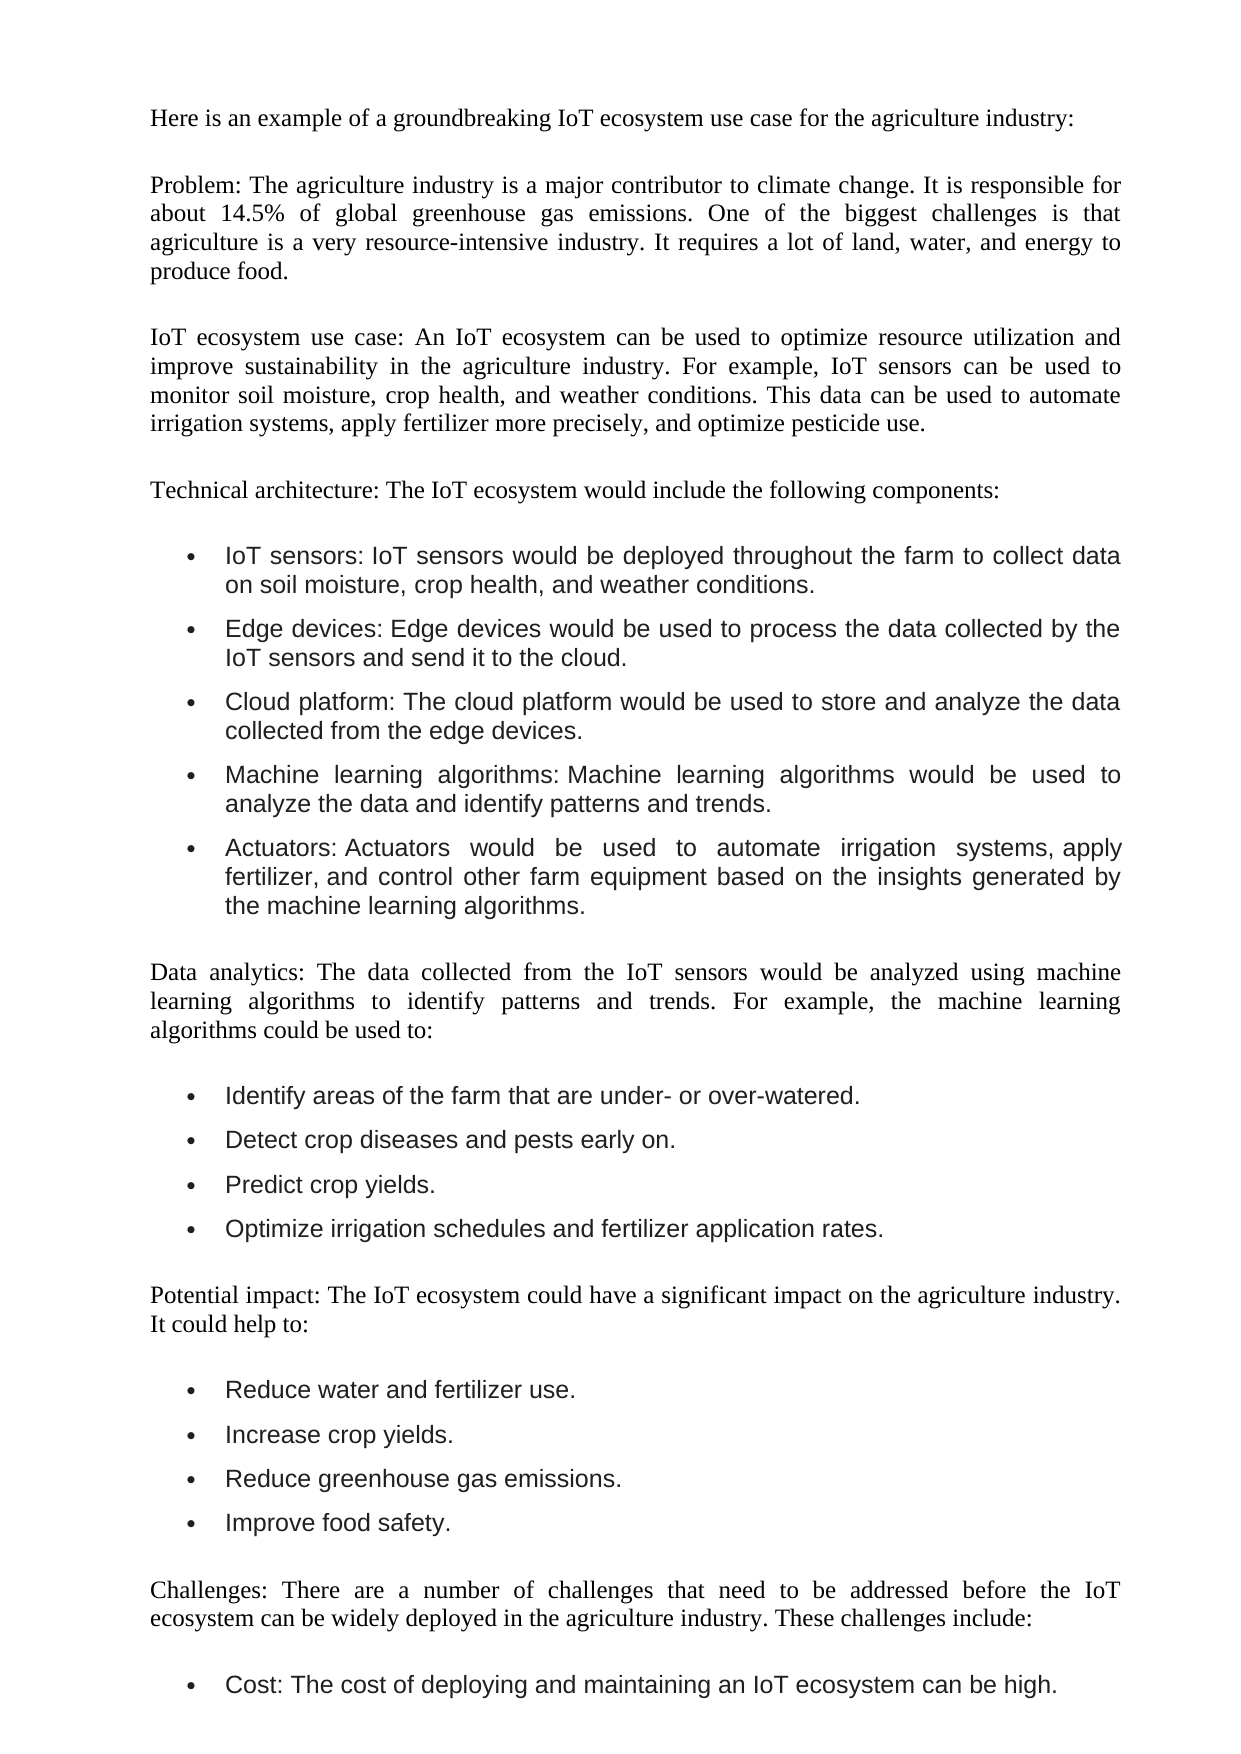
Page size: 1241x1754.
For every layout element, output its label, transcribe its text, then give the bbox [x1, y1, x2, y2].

text Problem: The agriculture industry is a major contributor to climate change. It is responsible for about 14.5% of global greenhouse gas emissions. One of the biggest challenges is that agriculture is a very resource-intensive industry. It requires a lot of land, water, and energy to produce food. [150, 170, 1122, 285]
list Improve food safety. [187, 1508, 1122, 1537]
list Detect crop diseases and pests early on. [187, 1125, 1122, 1154]
list Identify areas of the farm that are under- or over-watered. [187, 1081, 1122, 1110]
list Predict crop yields. [187, 1170, 1122, 1198]
text Potential impact: The IoT ecosystem could have a significant impact on the agriculture industry. It could help to: [150, 1280, 1122, 1338]
list IoT sensors: IoT sensors would be deployed throughout the farm to collect data on soil moisture, crop health, and weather conditions. [187, 541, 1122, 598]
text Here is an example of a groundbreaking IoT ecosystem use case for the agriculture industry: [150, 103, 1122, 132]
list Cloud platform: The cloud platform would be used to store and analyze the data collected from the edge devices. [187, 687, 1122, 745]
text Data analytics: The data collected from the IoT sensors would be analyzed using machine learning algorithms to identify patterns and trends. For example, the machine learning algorithms could be used to: [150, 957, 1122, 1043]
list Cost: The cost of deploying and maintaining an IoT ecosystem can be high. [187, 1670, 1122, 1698]
list Increase crop yields. [187, 1420, 1122, 1448]
list Actuators: Actuators would be used to automate irrigation systems, apply fertilizer, and control other farm equipment based on the insights generated by the machine learning algorithms. [187, 833, 1122, 920]
list Reduce greenhouse gas emissions. [187, 1464, 1122, 1493]
list Edge devices: Edge devices would be used to process the data collected by the IoT sensors and send it to the cloud. [187, 614, 1122, 672]
text Challenges: There are a number of challenges that need to be addressed before the IoT ecosystem can be widely deployed in the agriculture industry. These challenges include: [150, 1575, 1122, 1632]
text Technical architecture: The IoT ecosystem would include the following components: [150, 475, 1122, 503]
list Machine learning algorithms: Machine learning algorithms would be used to analyze the data and identify patterns and trends. [187, 760, 1122, 818]
list Optimize irrigation schedules and fertilizer application rates. [187, 1214, 1122, 1243]
list Reduce water and fertilizer use. [187, 1375, 1122, 1404]
text IoT ecosystem use case: An IoT ecosystem can be used to optimize resource utilization and improve sustainability in the agriculture industry. For example, IoT sensors can be used to monitor soil moisture, crop health, and weather conditions. This data can be used to automate irrigation systems, apply fertilizer more precisely, and optimize pesticide use. [150, 322, 1122, 437]
